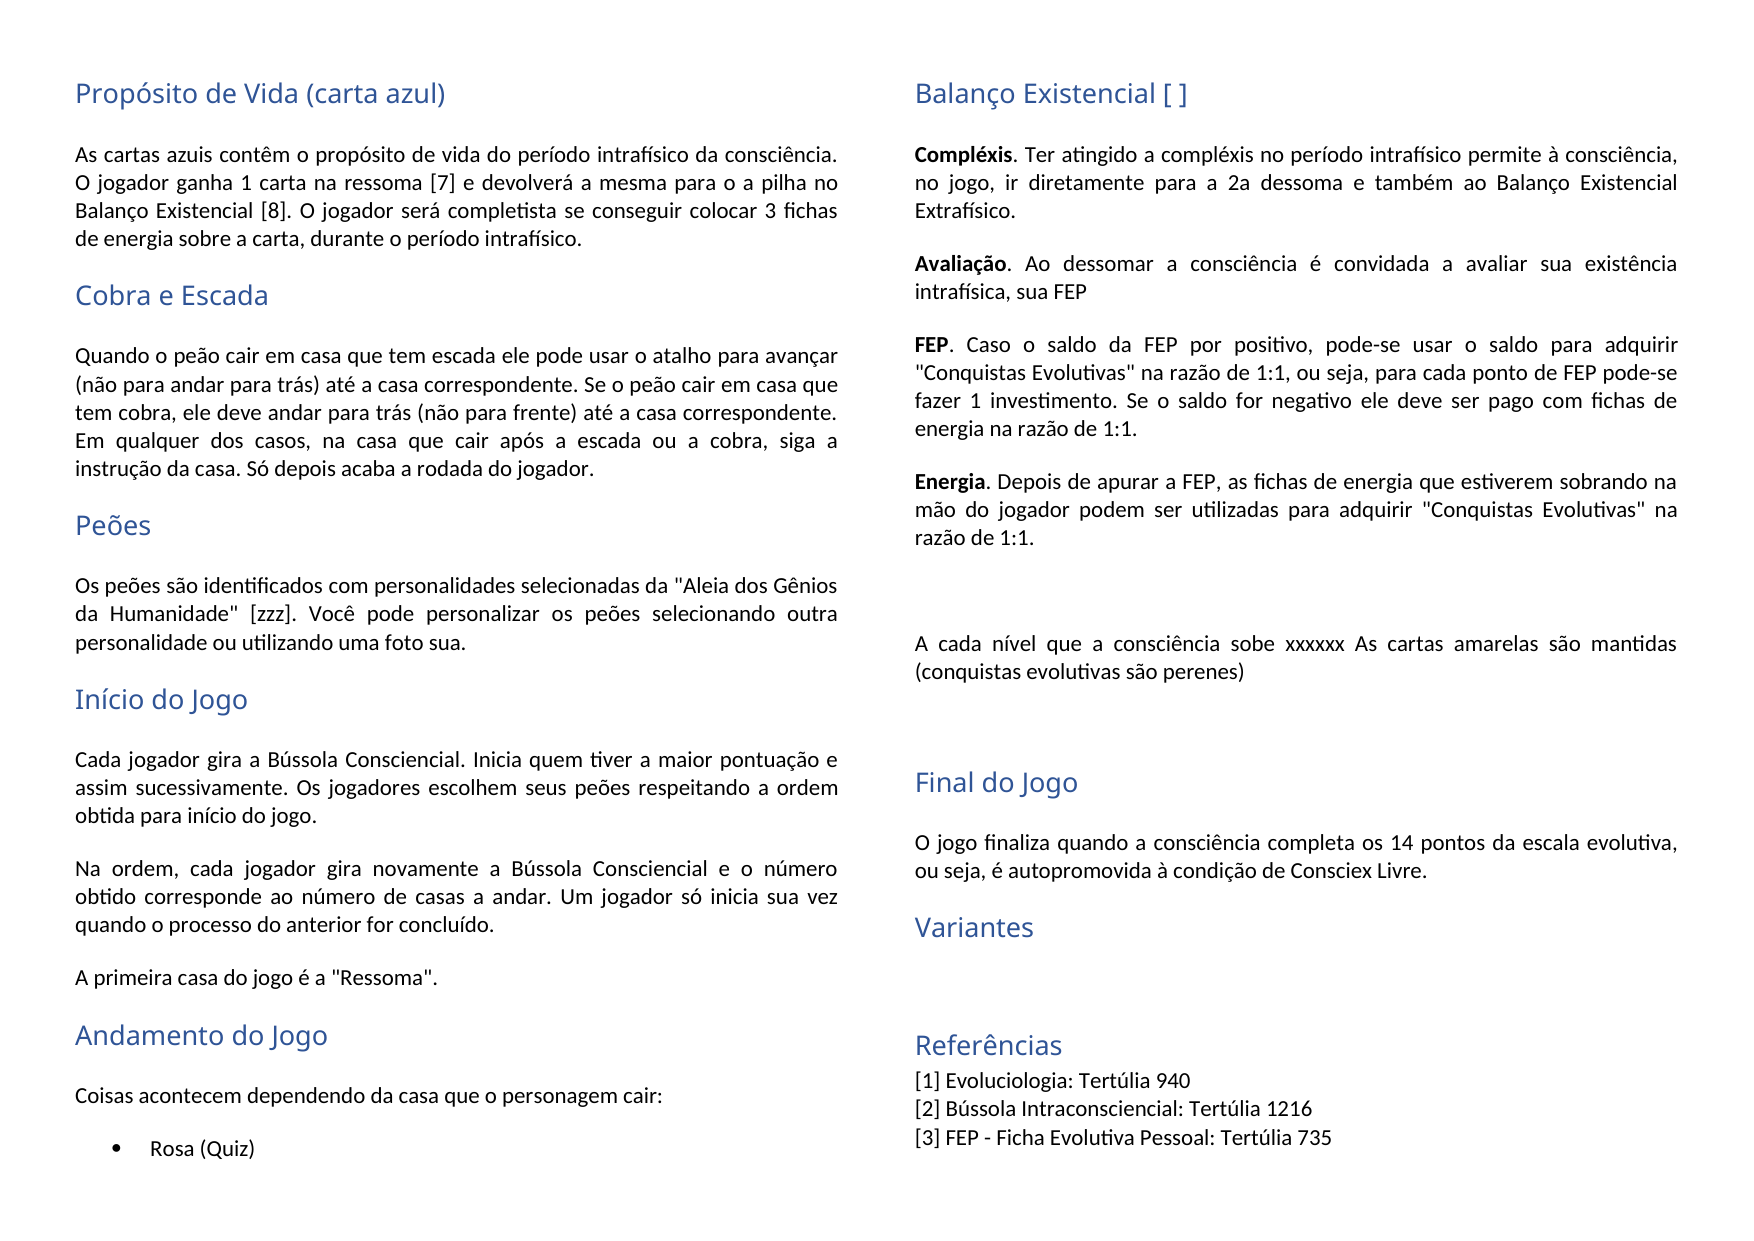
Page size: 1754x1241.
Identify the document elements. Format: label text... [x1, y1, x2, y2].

text A cada nível que a consciência sobe xxxxxx As cartas amarelas são mantidas (conquistas evolutivas são perenes) [914, 629, 1679, 685]
text As cartas azuis contêm o propósito de vida do período intrafísico da consciência. O jogador ganha 1 carta na ressoma [7] e devolverá a mesma para o a pilha no Balanço Existencial [8]. O jogador será completista se conseguir colocar 3 fichas de energia sobre a carta, durante o período intrafísico. [75, 140, 839, 252]
subtitle Andamento do Jogo [75, 1017, 839, 1053]
text [3] FEP - Ficha Evolutiva Pessoal: Tertúlia 735 [914, 1123, 1679, 1151]
subtitle Início do Jogo [75, 681, 839, 717]
text Cada jogador gira a Bússola Consciencial. Inicia quem tiver a maior pontuação e assim sucessivamente. Os jogadores escolhem seus peões respeitando a ordem obtida para início do jogo. [75, 745, 839, 829]
text Coisas acontecem dependendo da casa que o personagem cair: [75, 1081, 839, 1109]
text [2] Bússola Intraconsciencial: Tertúlia 1216 [914, 1094, 1679, 1123]
subtitle Balanço Existencial [ ] [914, 75, 1679, 112]
text Os peões são identificados com personalidades selecionadas da "Aleia dos Gênios da Humanidade" [zzz]. Você pode personalizar os peões selecionando outra personalidade ou utilizando uma foto sua. [75, 572, 839, 656]
text A primeira casa do jogo é a "Ressoma". [75, 963, 839, 992]
text Quando o peão cair em casa que tem escada ele pode usar o atalho para avançar (não para andar para trás) até a casa correspondente. Se o peão cair em casa que tem cobra, ele deve andar para trás (não para frente) até a casa correspondente. Em qualquer dos casos, na casa que cair após a escada ou a cobra, siga a instrução da casa. Só depois acaba a rodada do jogador. [75, 342, 839, 482]
subtitle Propósito de Vida (carta azul) [75, 75, 839, 112]
text Na ordem, cada jogador gira novamente a Bússola Consciencial e o número obtido corresponde ao número de casas a andar. Um jogador só inicia sua vez quando o processo do anterior for concluído. [75, 854, 839, 938]
text [1] Evoluciologia: Tertúlia 940 [914, 1067, 1679, 1094]
subtitle Cobra e Escada [75, 277, 839, 314]
list Rosa (Quiz) [112, 1134, 839, 1162]
text FEP. Caso o saldo da FEP por positivo, pode-se usar o saldo para adquirir "Conquistas Evolutivas" na razão de 1:1, ou seja, para cada ponto de FEP pode-se fazer 1 investimento. Se o saldo for negativo ele deve ser pago com fichas de energia na razão de 1:1. [914, 330, 1679, 442]
text Avaliação. Ao dessomar a consciência é convidada a avaliar sua existência intrafísica, sua FEP [914, 249, 1679, 305]
text O jogo finaliza quando a consciência completa os 14 pontos da escala evolutiva, ou seja, é autopromovida à condição de Consciex Livre. [914, 828, 1679, 884]
subtitle Variantes [914, 909, 1679, 946]
subtitle Referências [914, 1027, 1679, 1064]
subtitle Final do Jogo [914, 763, 1679, 800]
text Energia. Depois de apurar a FEP, as fichas de energia que estiverem sobrando na mão do jogador podem ser utilizadas para adquirir "Conquistas Evolutivas" na razão de 1:1. [914, 467, 1679, 551]
subtitle Peões [75, 507, 839, 544]
text Compléxis. Ter atingido a compléxis no período intrafísico permite à consciência, no jogo, ir diretamente para a 2a dessoma e também ao Balanço Existencial Extrafísico. [914, 140, 1679, 224]
